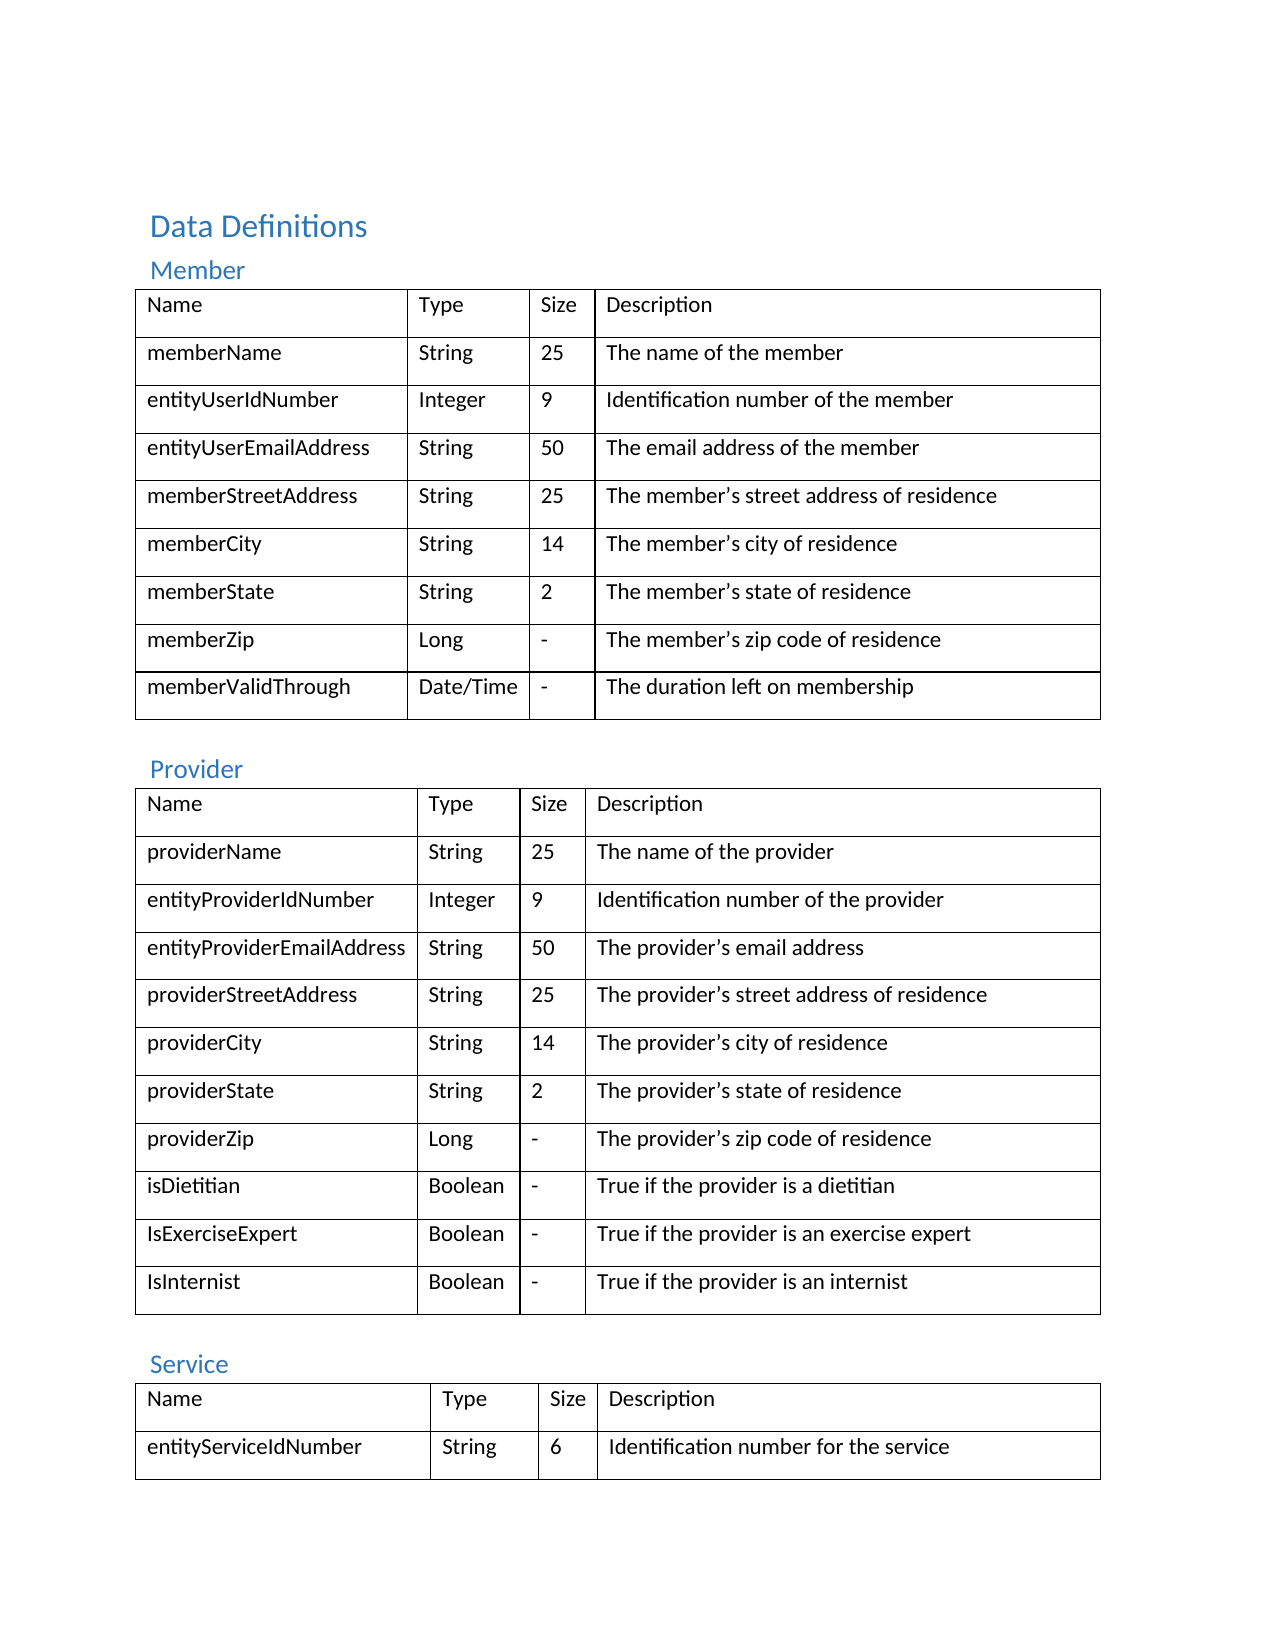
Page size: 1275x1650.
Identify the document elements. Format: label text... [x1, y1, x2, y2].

table_cell Boolean [418, 1172, 519, 1218]
table_cell String [408, 577, 529, 624]
table_cell The name of the member [596, 338, 1100, 384]
table_header Size [530, 290, 594, 337]
subtitle Service [150, 1347, 1125, 1380]
table_cell entityUserEmailAddress [136, 434, 407, 480]
table_cell - [521, 1172, 585, 1218]
table_cell 14 [530, 529, 594, 576]
table_cell providerStreetAddress [136, 980, 417, 1027]
table_cell IsInternist [136, 1267, 417, 1314]
table_cell - [521, 1124, 585, 1171]
table_cell 25 [530, 338, 594, 384]
table_cell String [408, 529, 529, 576]
table_cell Date/Time [408, 673, 529, 719]
table_cell memberStreetAddress [136, 481, 407, 528]
table_cell String [418, 980, 519, 1027]
table_cell memberName [136, 338, 407, 384]
table_cell providerState [136, 1076, 417, 1123]
table_cell The provider’s email address [586, 933, 1100, 979]
table_cell entityProviderEmailAddress [136, 933, 417, 979]
table_cell Identification number of the provider [586, 885, 1100, 932]
table_cell The member’s state of residence [596, 577, 1100, 624]
table_cell - [521, 1267, 585, 1314]
table_cell The provider’s city of residence [586, 1028, 1100, 1075]
table_cell Long [408, 625, 529, 671]
subtitle Data Definitions [150, 205, 1125, 246]
table_cell The duration left on membership [596, 673, 1100, 719]
table_cell True if the provider is an exercise expert [586, 1220, 1100, 1266]
table_header Description [598, 1384, 1100, 1431]
table_header Name [136, 789, 417, 836]
table_cell isDietitian [136, 1172, 417, 1218]
table_cell IsExerciseExpert [136, 1220, 417, 1266]
table_cell The provider’s state of residence [586, 1076, 1100, 1123]
table_header Description [586, 789, 1100, 836]
table_cell 25 [521, 837, 585, 884]
table_cell Long [418, 1124, 519, 1171]
table_cell entityProviderIdNumber [136, 885, 417, 932]
table_cell providerZip [136, 1124, 417, 1171]
table_cell 25 [530, 481, 594, 528]
table_cell 50 [530, 434, 594, 480]
table_cell The name of the provider [586, 837, 1100, 884]
table_cell Integer [418, 885, 519, 932]
table_cell True if the provider is a dietitian [586, 1172, 1100, 1218]
table_cell String [408, 434, 529, 480]
table_cell providerName [136, 837, 417, 884]
table_header Size [539, 1384, 597, 1431]
table_cell Identification number of the member [596, 386, 1100, 432]
table_cell 2 [521, 1076, 585, 1123]
table_cell 9 [521, 885, 585, 932]
table_cell String [418, 1076, 519, 1123]
table_cell String [418, 933, 519, 979]
table_cell memberCity [136, 529, 407, 576]
table_cell The email address of the member [596, 434, 1100, 480]
table_cell Integer [408, 386, 529, 432]
table_header Name [136, 290, 407, 337]
table_cell Identification number for the service [598, 1432, 1100, 1478]
subtitle Member [150, 253, 1125, 286]
table_cell entityUserIdNumber [136, 386, 407, 432]
table_header Name [136, 1384, 430, 1431]
table_cell - [530, 673, 594, 719]
table_cell entityServiceIdNumber [136, 1432, 430, 1478]
table_cell - [521, 1220, 585, 1266]
table_cell String [431, 1432, 538, 1478]
table_cell True if the provider is an internist [586, 1267, 1100, 1314]
table_cell 2 [530, 577, 594, 624]
subtitle Provider [150, 752, 1125, 786]
table_cell providerCity [136, 1028, 417, 1075]
table_header Type [408, 290, 529, 337]
table_cell 6 [539, 1432, 597, 1478]
table_cell Boolean [418, 1220, 519, 1266]
table_cell memberState [136, 577, 407, 624]
table_cell 25 [521, 980, 585, 1027]
table_cell String [408, 481, 529, 528]
table_cell memberValidThrough [136, 673, 407, 719]
table_cell The member’s street address of residence [596, 481, 1100, 528]
table_header Description [596, 290, 1100, 337]
table_header Size [521, 789, 585, 836]
table_cell The member’s zip code of residence [596, 625, 1100, 671]
table_cell 9 [530, 386, 594, 432]
table_cell memberZip [136, 625, 407, 671]
table_header Type [431, 1384, 538, 1431]
table_header Type [418, 789, 519, 836]
table_cell The member’s city of residence [596, 529, 1100, 576]
table_cell String [418, 1028, 519, 1075]
table_cell 14 [521, 1028, 585, 1075]
table_cell The provider’s street address of residence [586, 980, 1100, 1027]
table_cell 50 [521, 933, 585, 979]
table_cell Boolean [418, 1267, 519, 1314]
table_cell - [530, 625, 594, 671]
table_cell String [408, 338, 529, 384]
table_cell String [418, 837, 519, 884]
table_cell The provider’s zip code of residence [586, 1124, 1100, 1171]
